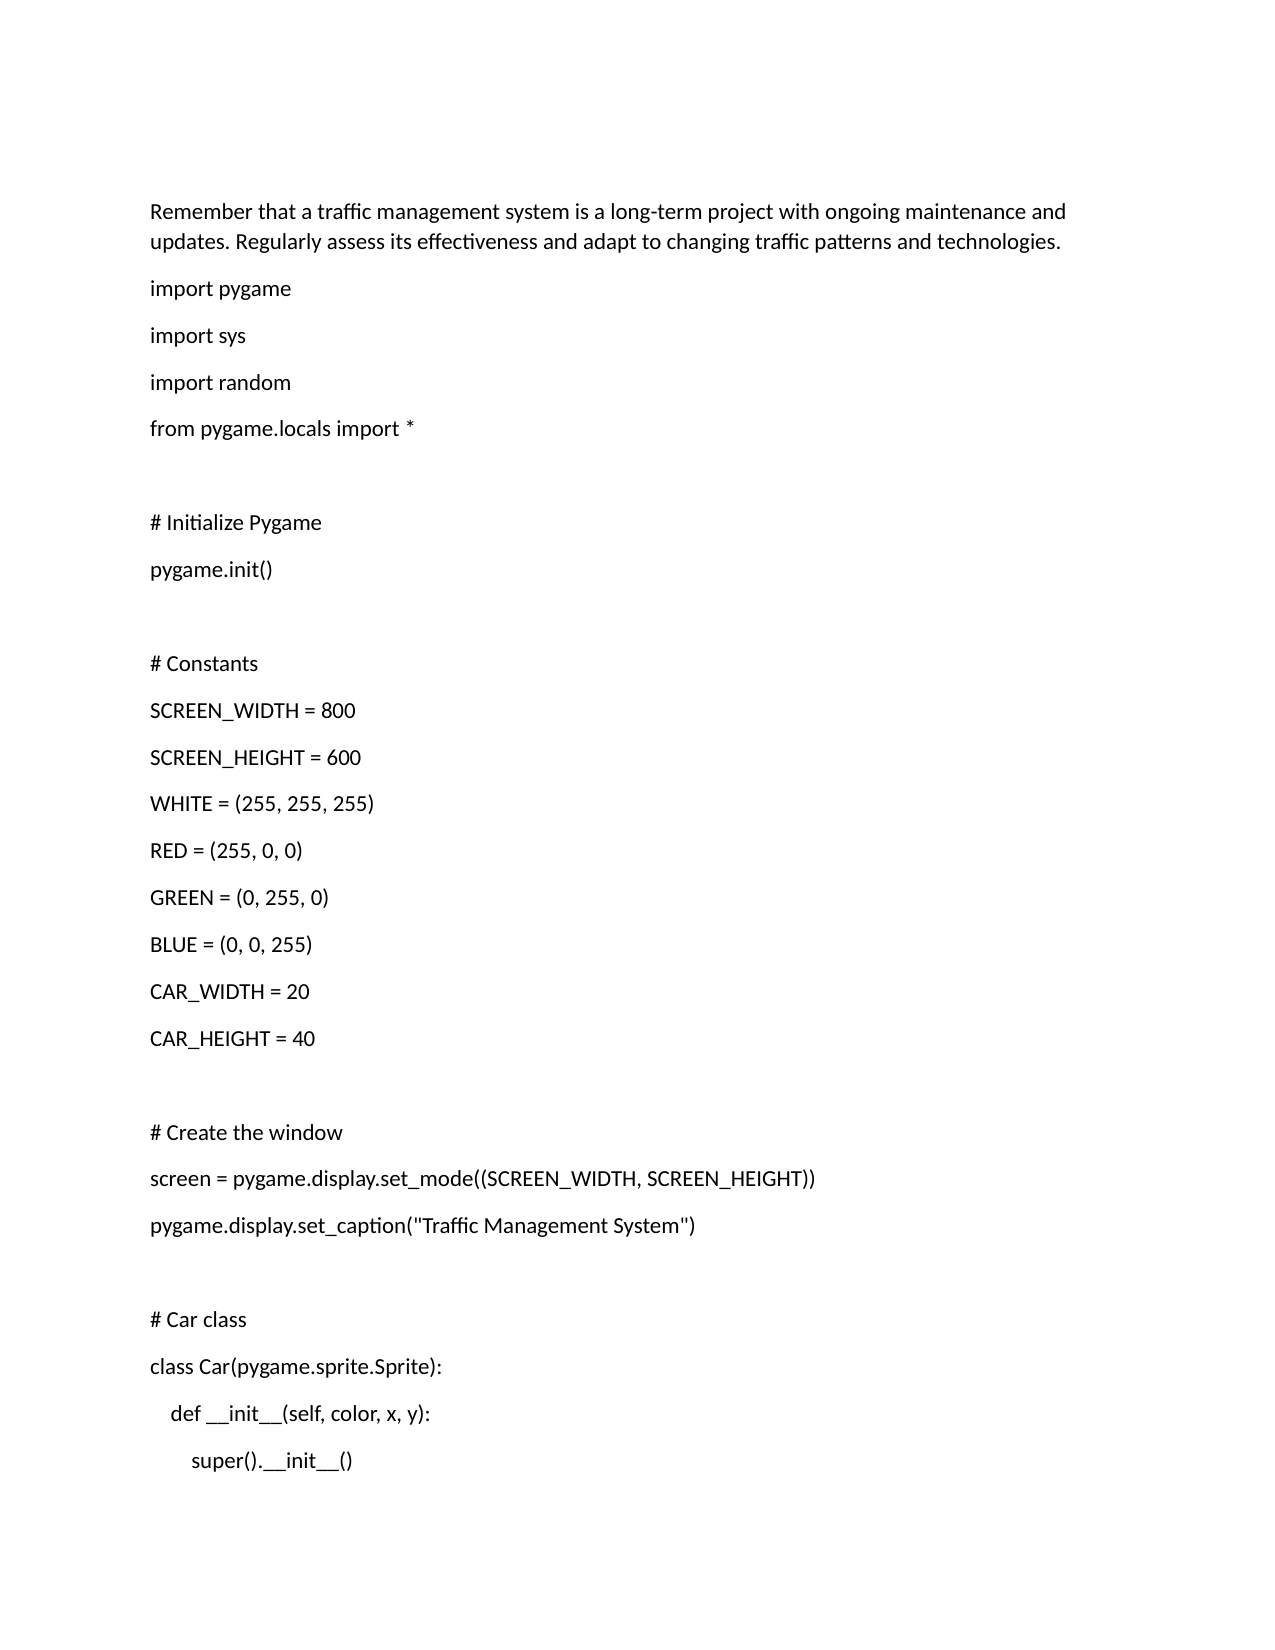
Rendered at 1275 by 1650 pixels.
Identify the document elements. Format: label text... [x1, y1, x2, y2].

text WHITE = (255, 255, 255) [150, 789, 1125, 818]
text pygame.display.set_caption("Traffic Management System") [150, 1211, 1125, 1239]
text import random [150, 368, 1125, 396]
text BLUE = (0, 0, 255) [150, 930, 1125, 958]
text CAR_HEIGHT = 40 [150, 1024, 1125, 1052]
text super().__init__() [150, 1446, 1125, 1474]
text CAR_WIDTH = 20 [150, 977, 1125, 1005]
text # Car class [150, 1305, 1125, 1333]
text # Initialize Pygame [150, 508, 1125, 536]
text Remember that a traffic management system is a long-term project with ongoing maintenance and updates. Regularly assess its effectiveness and adapt to changing traffic patterns and technologies. [150, 197, 1125, 255]
text SCREEN_WIDTH = 800 [150, 696, 1125, 724]
text import pygame [150, 274, 1125, 302]
text # Constants [150, 649, 1125, 677]
text from pygame.locals import * [150, 414, 1125, 443]
text def __init__(self, color, x, y): [150, 1399, 1125, 1427]
text # Create the window [150, 1118, 1125, 1146]
text import sys [150, 321, 1125, 349]
text SCREEN_HEIGHT = 600 [150, 743, 1125, 771]
text pygame.init() [150, 555, 1125, 583]
text class Car(pygame.sprite.Sprite): [150, 1352, 1125, 1380]
text RED = (255, 0, 0) [150, 836, 1125, 864]
text screen = pygame.display.set_mode((SCREEN_WIDTH, SCREEN_HEIGHT)) [150, 1164, 1125, 1193]
text GREEN = (0, 255, 0) [150, 883, 1125, 911]
